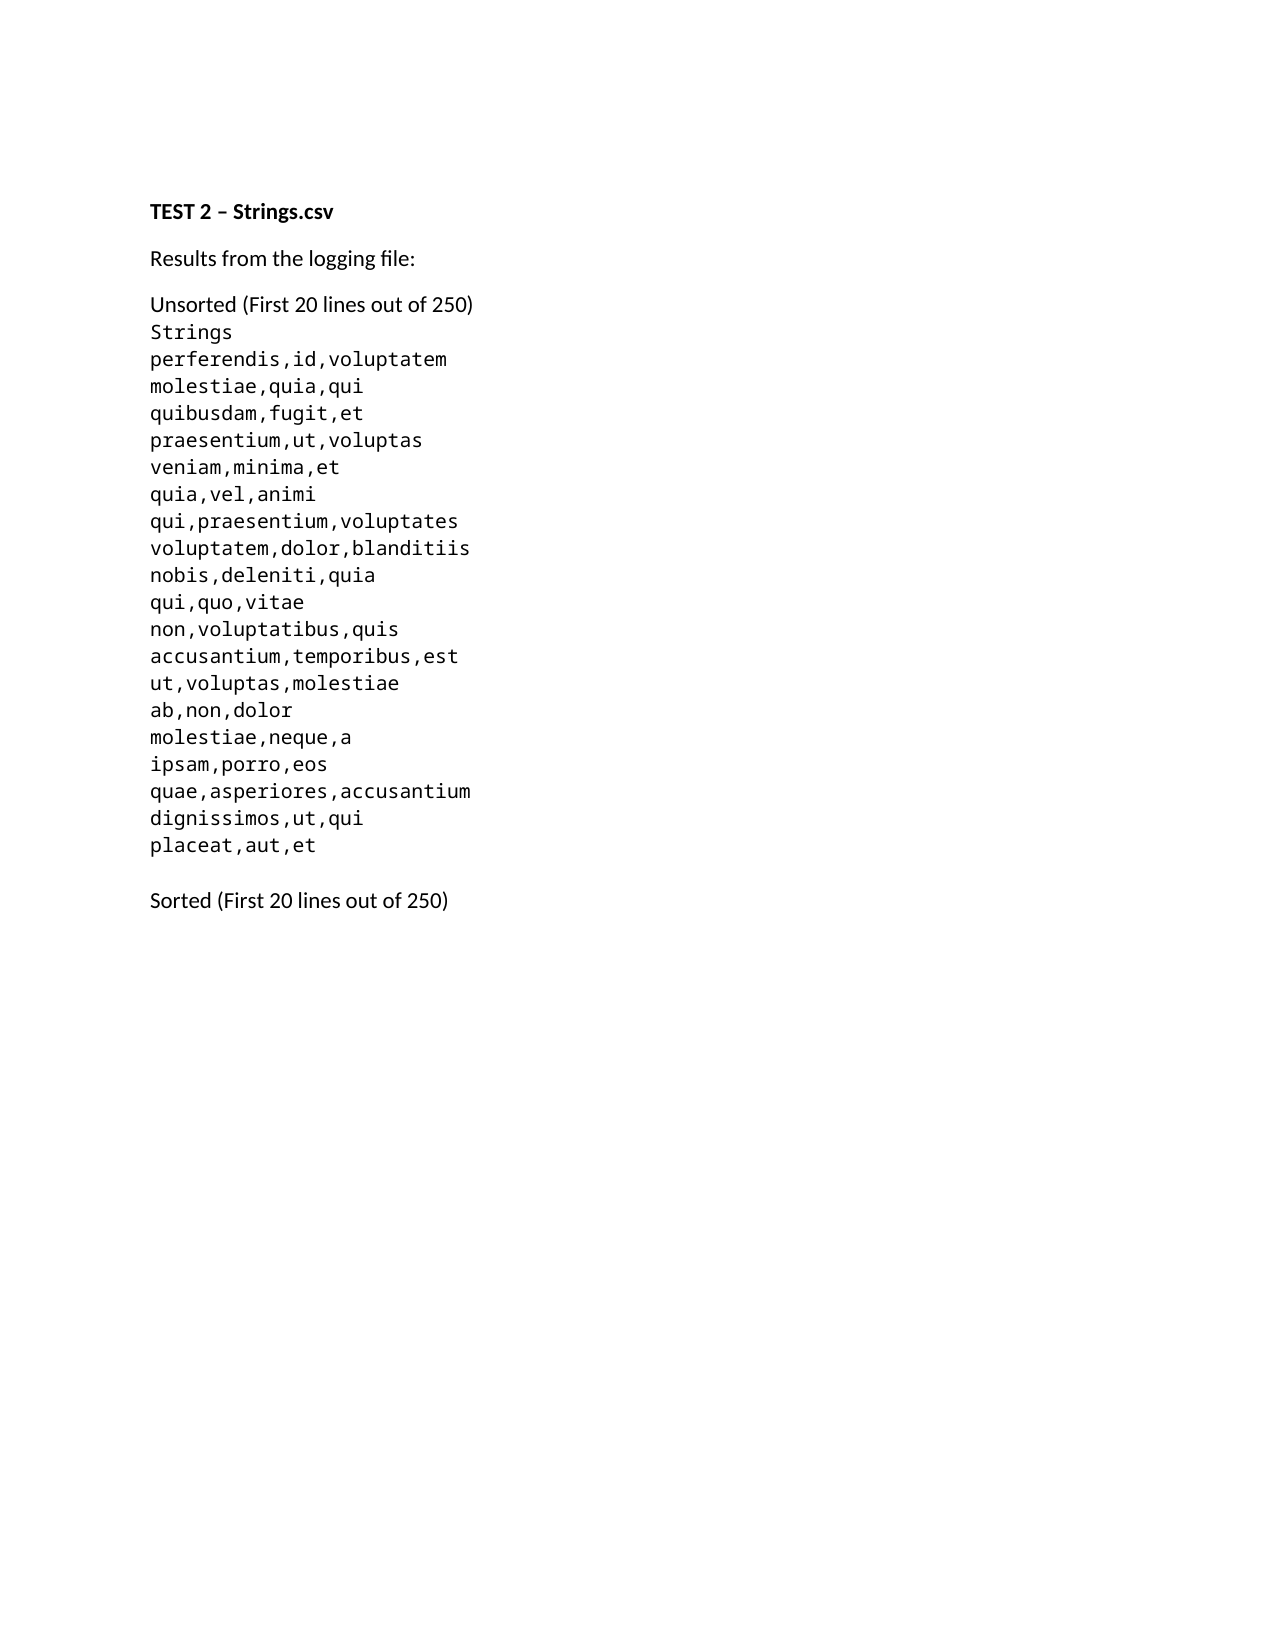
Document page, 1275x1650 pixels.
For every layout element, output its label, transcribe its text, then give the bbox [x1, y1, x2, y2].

text non,voluptatibus,quis [150, 615, 1125, 642]
text Unsorted (First 20 lines out of 250) [150, 291, 1125, 319]
text ab,non,dolor [150, 696, 1125, 723]
text molestiae,quia,qui [150, 373, 1125, 399]
text ipsam,porro,eos [150, 750, 1125, 777]
text dignissimos,ut,qui [150, 804, 1125, 831]
text praesentium,ut,voluptas [150, 427, 1125, 453]
text quia,vel,animi [150, 481, 1125, 507]
text qui,praesentium,voluptates [150, 507, 1125, 534]
text qui,quo,vitae [150, 588, 1125, 615]
text placeat,aut,et [150, 831, 1125, 858]
text ut,voluptas,molestiae [150, 669, 1125, 696]
text quibusdam,fugit,et [150, 399, 1125, 427]
text accusantium,temporibus,est [150, 642, 1125, 669]
text nobis,deleniti,quia [150, 561, 1125, 588]
text veniam,minima,et [150, 453, 1125, 481]
text Strings [150, 319, 1125, 346]
text Results from the logging file: [150, 244, 1125, 272]
text TEST 2 – Strings.csv [150, 197, 1125, 225]
text perferendis,id,voluptatem [150, 346, 1125, 373]
text molestiae,neque,a [150, 723, 1125, 750]
text Sorted (First 20 lines out of 250) [150, 886, 1125, 914]
text voluptatem,dolor,blanditiis [150, 534, 1125, 561]
text quae,asperiores,accusantium [150, 777, 1125, 804]
